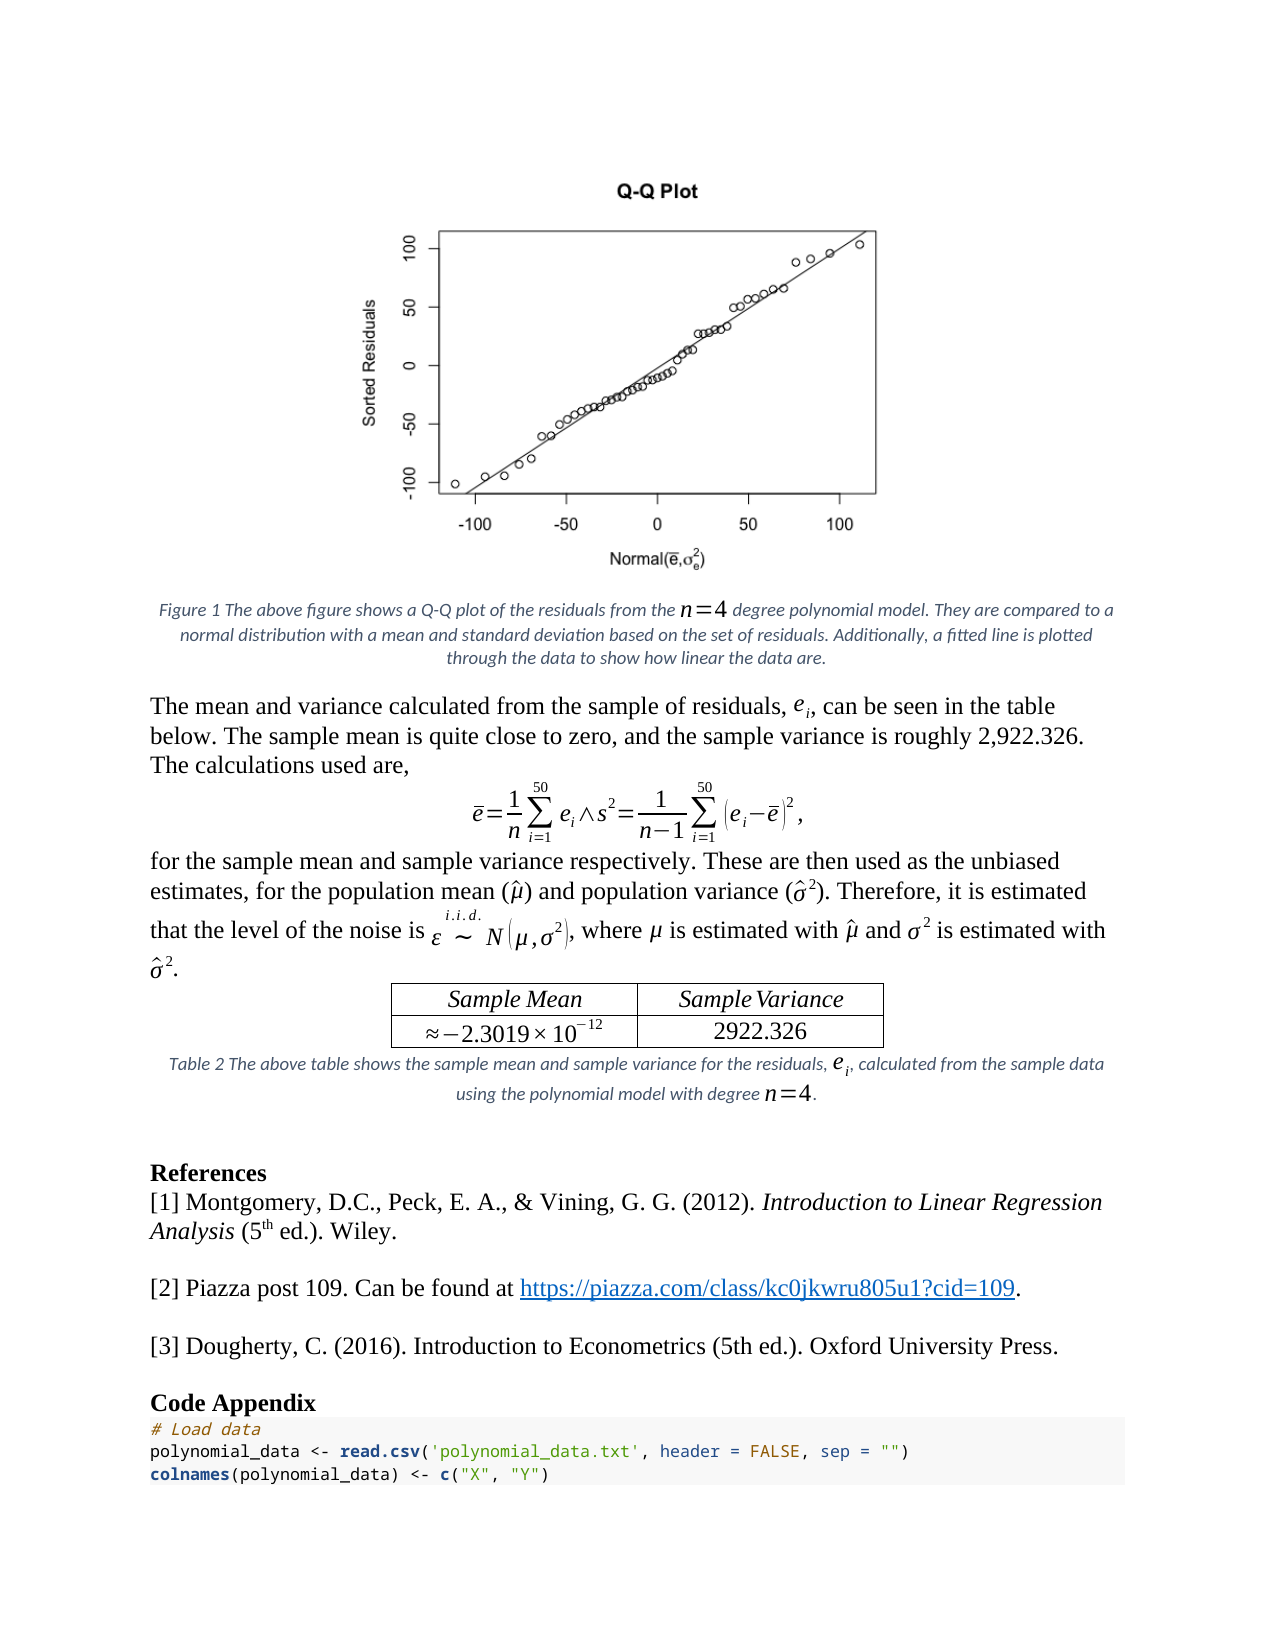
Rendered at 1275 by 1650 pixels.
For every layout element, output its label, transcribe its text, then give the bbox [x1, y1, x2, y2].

text Figure 1 The above figure shows a Q-Q plot of the residuals from the degree polynomial model. They are compared to a normal distribution with a mean and standard deviation based on the set of residuals. Additionally, a fitted line is plotted through the data to show how linear the data are. [150, 596, 1125, 669]
text [1] Montgomery, D.C., Peck, E. A., & Vining, G. G. (2012). Introduction to Linear Regression Analysis (5th ed.). Wiley. [150, 1187, 1125, 1244]
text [150, 1417, 1125, 1485]
text References [150, 1158, 1125, 1187]
table_cell [638, 1016, 883, 1047]
text for the sample mean and sample variance respectively. These are then used as the unbiased estimates, for the population mean () and population variance (). Therefore, it is estimated that the level of the noise is , where is estimated with and is estimated with . [150, 846, 1125, 983]
text The mean and variance calculated from the sample of residuals, , can be seen in the table below. The sample mean is quite close to zero, and the sample variance is roughly 2,922.326. The calculations used are, [150, 690, 1125, 779]
table_header [392, 984, 637, 1015]
table_header [638, 984, 883, 1015]
text Table 2 The above table shows the sample mean and sample variance for the residuals, , calculated from the sample data using the polynomial model with degree . [150, 1048, 1125, 1107]
table_cell [392, 1016, 637, 1047]
picture [357, 150, 918, 596]
text Code Appendix [150, 1388, 1125, 1417]
text [3] Dougherty, C. (2016). Introduction to Econometrics (5th ed.). Oxford University Press. [150, 1331, 1125, 1359]
text [2] Piazza post 109. Can be found at https://piazza.com/class/kc0jkwru805u1?cid=109. [150, 1273, 1125, 1302]
